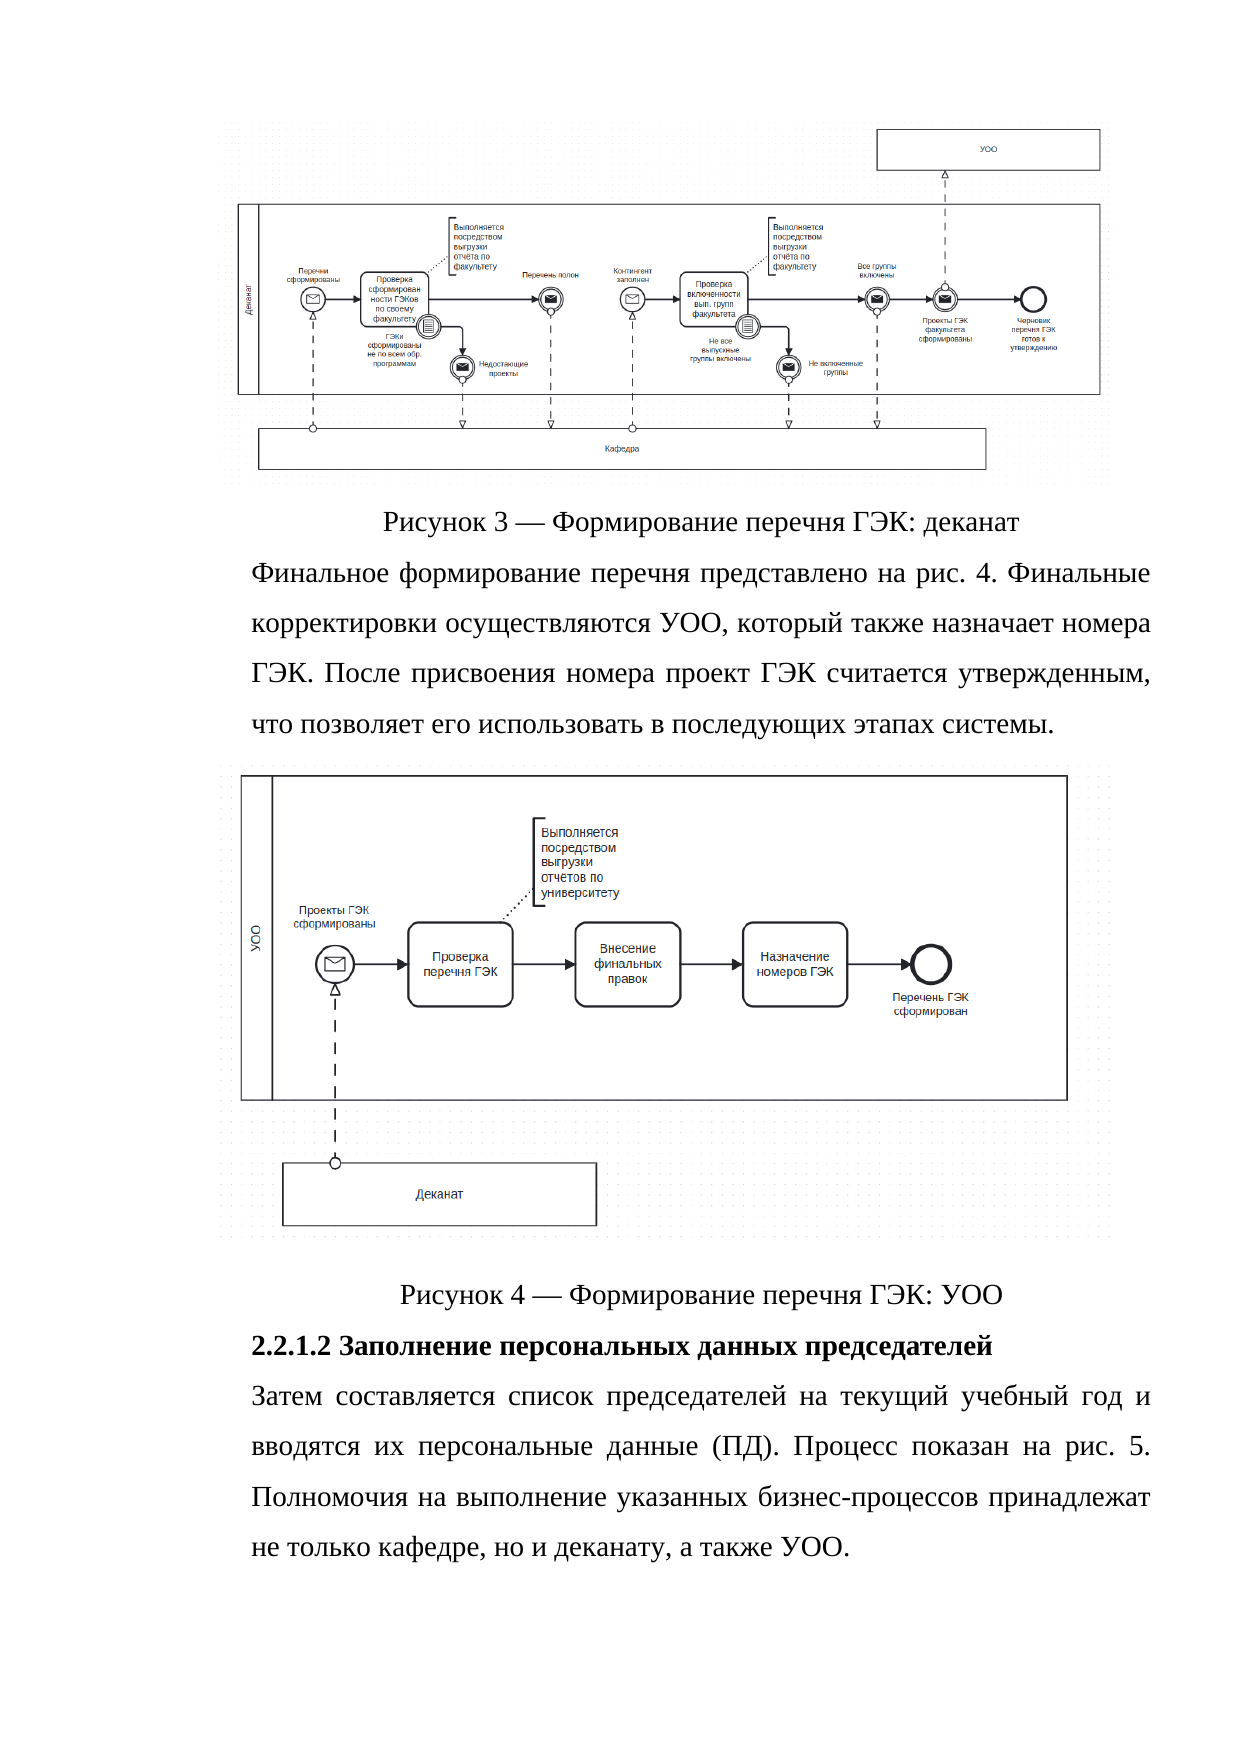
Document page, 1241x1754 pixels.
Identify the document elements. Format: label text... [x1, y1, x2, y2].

picture [214, 118, 1115, 488]
text Финальное формирование перечня представлено на рис. 4. Финальные корректировки осуществляются УОО, который также назначает номера ГЭК. После присвоения номера проект ГЭК считается утвержденным, что позволяет его использовать в последующих этапах системы. [251, 555, 1152, 739]
picture [214, 756, 1115, 1244]
text Затем составляется список председателей на текущий учебный год и вводятся их персональные данные (ПД). Процесс показан на рис. 5. Полномочия на выполнение указанных бизнес-процессов принадлежат не только кафедре, но и деканату, а также УОО. [251, 1378, 1152, 1562]
subtitle 2.2.1.2 Заполнение персональных данных председателей [177, 1328, 1152, 1361]
